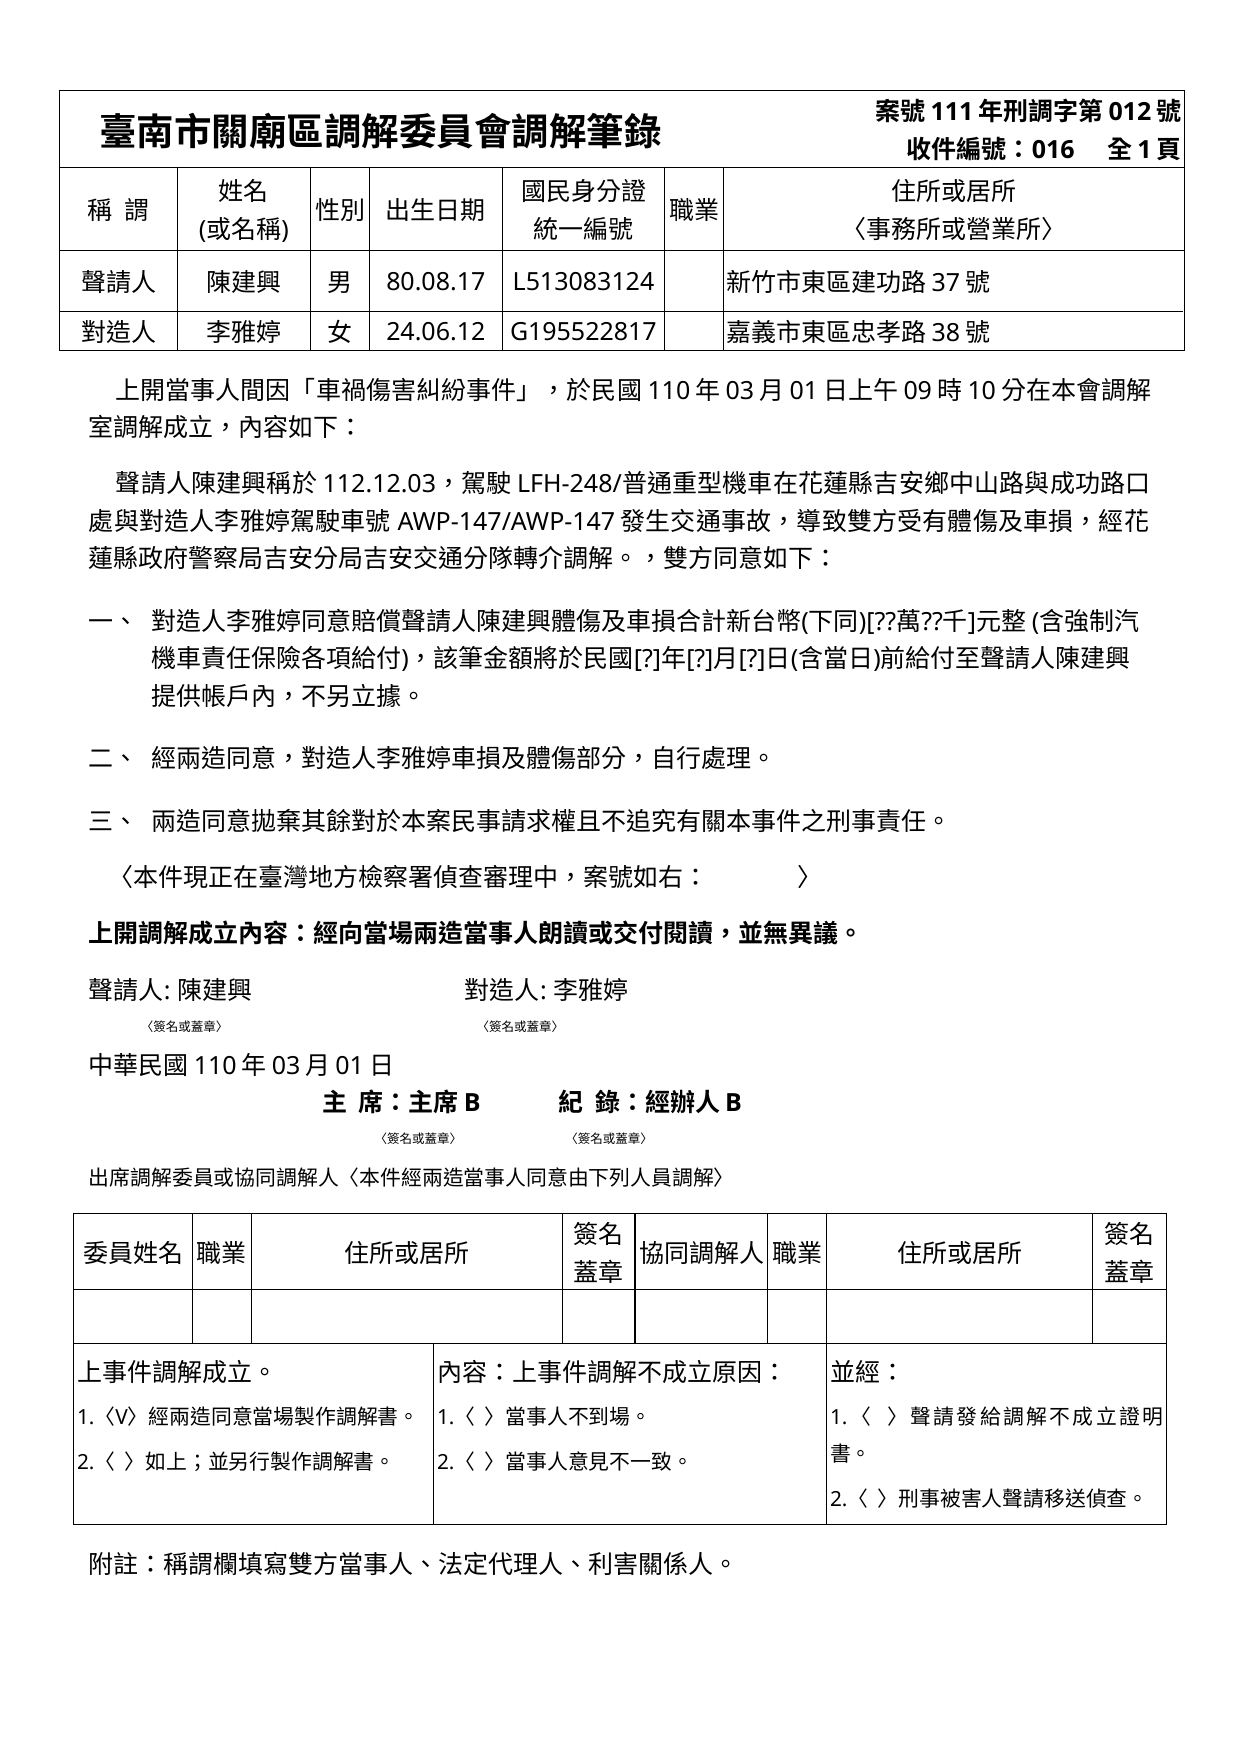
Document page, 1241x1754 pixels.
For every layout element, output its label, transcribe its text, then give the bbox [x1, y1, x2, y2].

text 上開調解成立內容：經向當場兩造當事人朗讀或交付閱讀，並無異議。 [89, 913, 1152, 951]
text 三、 兩造同意拋棄其餘對於本案民事請求權且不追究有關本事件之刑事責任。 [89, 801, 1152, 838]
table_header 住所或居所 [827, 1214, 1092, 1289]
table_cell G195522817 [503, 312, 664, 350]
table_cell [636, 1290, 767, 1343]
text 中華民國110年03月01日 [89, 1044, 1152, 1082]
table_cell [1093, 1290, 1166, 1343]
table_cell 聲請人 [60, 251, 177, 311]
table_cell 收件編號：016 全1頁 [665, 128, 1184, 167]
text 聲請人: 陳建興 對造人: 李雅婷 [89, 969, 1152, 1007]
text 出席調解委員或協同調解人〈本件經兩造當事人同意由下列人員調解〉 [89, 1157, 1152, 1194]
table_cell 24.06.12 [370, 312, 502, 350]
table_cell 稱 謂 [60, 168, 177, 249]
table_cell 對造人 [60, 312, 177, 350]
table_header 職業 [768, 1214, 826, 1289]
table_cell [768, 1290, 826, 1343]
table_cell [665, 251, 723, 311]
text 聲請人陳建興稱於112.12.03，駕駛LFH-248/普通重型機車在花蓮縣吉安鄉中山路與成功路口處與對造人李雅婷駕駛車號AWP-147/AWP-147發生交通事故，導致雙方受有體傷及車損，經花蓮縣政府警察局吉安分局吉安交通分隊轉介調解。，雙方同意如下： [89, 463, 1152, 576]
table_cell 女 [311, 312, 369, 350]
table_cell 陳建興 [178, 251, 310, 311]
table_cell 男 [311, 251, 369, 311]
table_header 簽名蓋章 [563, 1214, 634, 1289]
text 一、 對造人李雅婷同意賠償聲請人陳建興體傷及車損合計新台幣(下同)[??萬??千]元整 (含強制汽機車責任保險各項給付)，該筆金額將於民國[?]年[?]月[?]日(含當日)前給付至聲請人陳建興提供帳戶內，不另立據。 [89, 601, 1152, 713]
table_cell [827, 1290, 1092, 1343]
table_cell [665, 312, 723, 350]
table_header 協同調解人 [636, 1214, 767, 1289]
table_cell [74, 1290, 192, 1343]
table_cell 新竹市東區建功路37號 [724, 251, 1184, 311]
table_cell [193, 1290, 251, 1343]
table_cell 國民身分證 統一編號 [503, 168, 664, 249]
table_cell 住所或居所 〈事務所或營業所〉 [724, 168, 1184, 249]
table_cell 上事件調解成立。 1.〈V〉經兩造同意當場製作調解書。 2.〈 〉如上；並另行製作調解書。 [74, 1344, 433, 1524]
table_cell 職業 [665, 168, 723, 249]
text 〈簽名或蓋章〉 〈簽名或蓋章〉 [89, 1119, 1152, 1157]
table_cell 內容：上事件調解不成立原因： 1.〈 〉當事人不到場。 2.〈 〉當事人意見不一致。 [434, 1344, 826, 1524]
text 〈本件現正在臺灣地方檢察署偵查審理中，案號如右： 〉 [89, 857, 1152, 894]
text 附註：稱謂欄填寫雙方當事人、法定代理人、利害關係人。 [89, 1544, 1152, 1581]
table_cell 並經： 1.〈 〉聲請發給調解不成立證明書。 2.〈 〉刑事被害人聲請移送偵查。 [827, 1344, 1166, 1524]
table_header 簽名蓋章 [1093, 1214, 1166, 1289]
text 〈簽名或蓋章〉 〈簽名或蓋章〉 [89, 1007, 1152, 1044]
text 主 席：主席B 紀 錄：經辦人B [89, 1082, 1152, 1119]
table_cell [252, 1290, 562, 1343]
table_cell [563, 1290, 634, 1343]
table_header 職業 [193, 1214, 251, 1289]
text 二、 經兩造同意，對造人李雅婷車損及體傷部分，自行處理。 [89, 738, 1152, 776]
table_header 住所或居所 [252, 1214, 562, 1289]
table_header 委員姓名 [74, 1214, 192, 1289]
table_cell L513083124 [503, 251, 664, 311]
table_cell 性別 [311, 168, 369, 249]
table_cell 姓名 (或名稱) [178, 168, 310, 249]
table_cell 出生日期 [370, 168, 502, 249]
table_cell 嘉義市東區忠孝路38號 [724, 311, 1184, 350]
text 上開當事人間因「車禍傷害糾紛事件」，於民國110年03月01日上午09時10分在本會調解室調解成立，內容如下： [89, 369, 1152, 444]
table_cell 李雅婷 [178, 312, 310, 350]
table_header 案號111年刑調字第012號 [665, 91, 1184, 128]
table_cell 80.08.17 [370, 251, 502, 311]
table_header 臺南市關廟區調解委員會調解筆錄 [60, 91, 664, 167]
